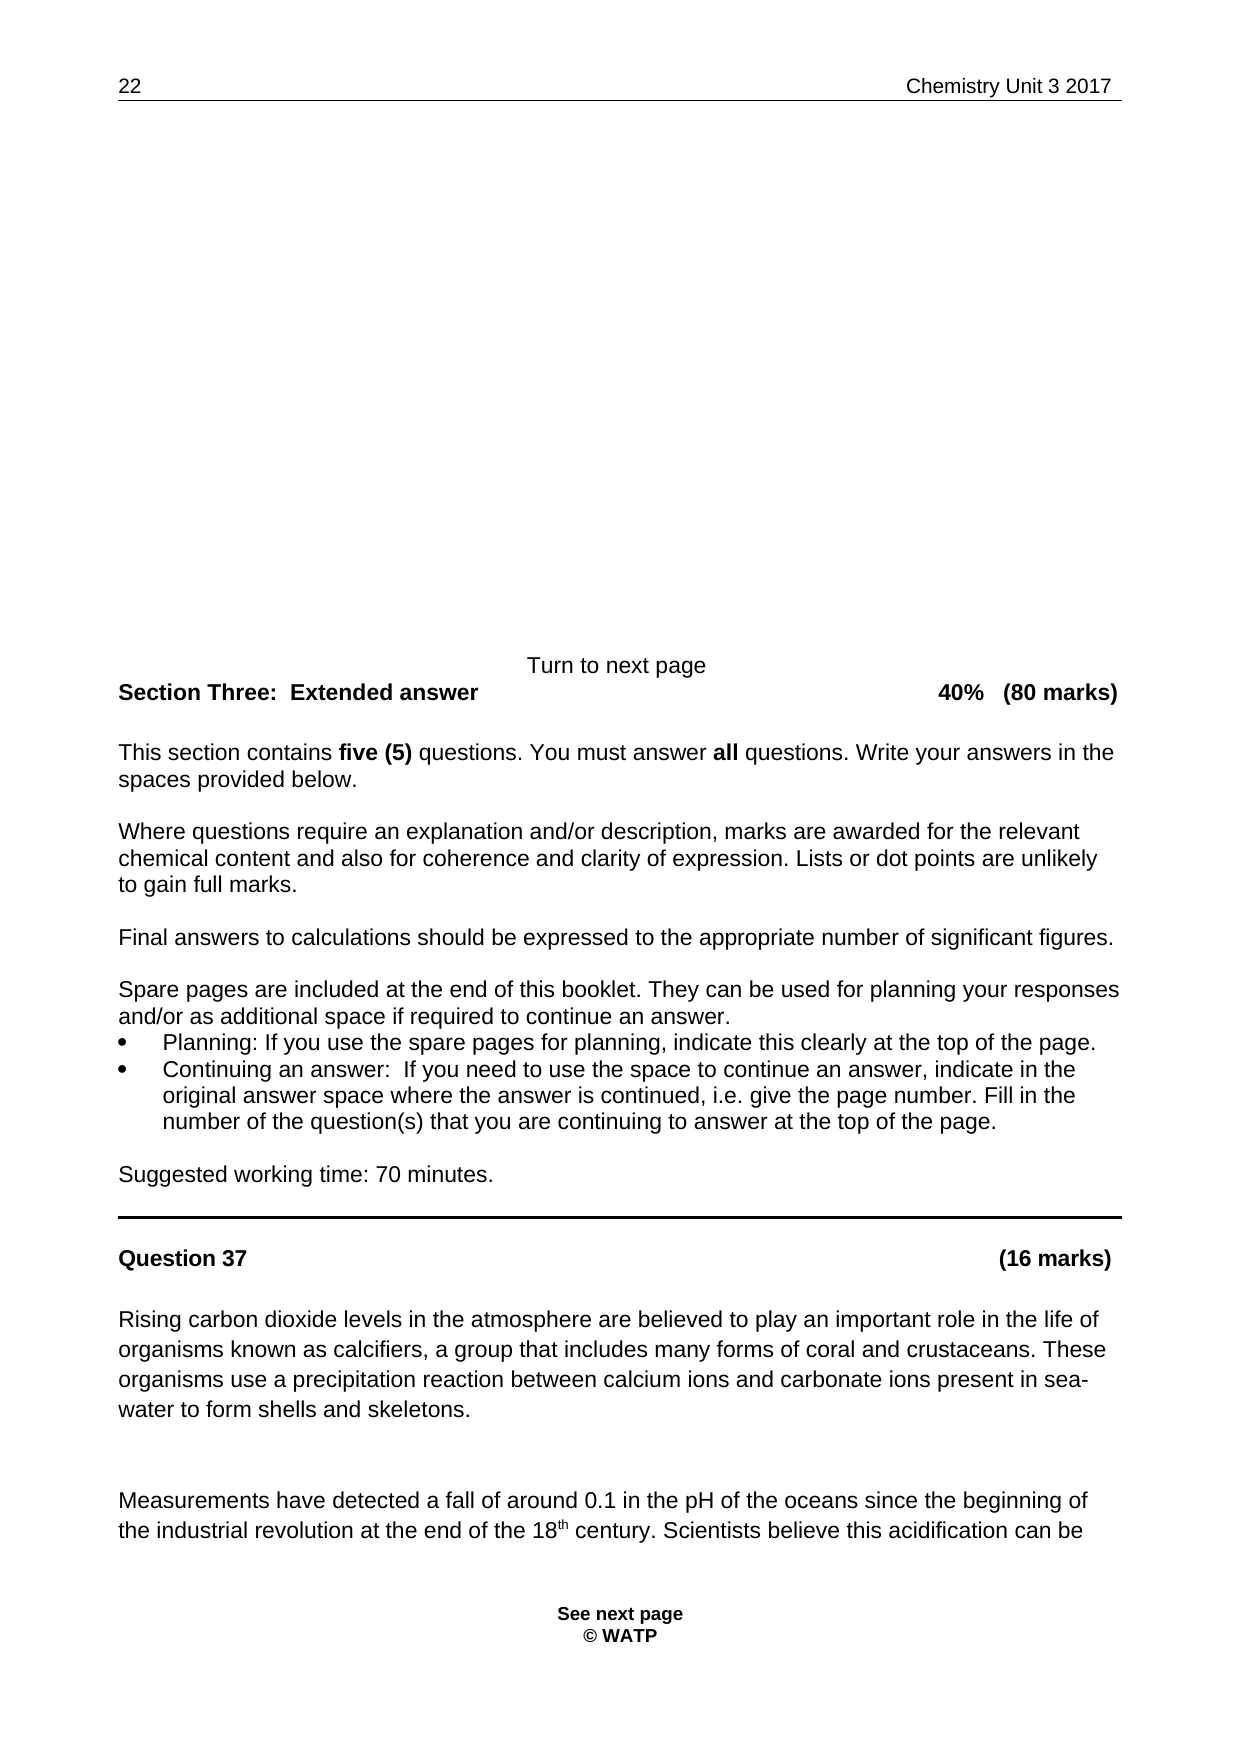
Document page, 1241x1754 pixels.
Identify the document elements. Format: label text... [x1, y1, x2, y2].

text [118, 1487, 1122, 1543]
text Suggested working time: 70 minutes. [118, 1161, 1122, 1187]
text Where questions require an explanation and/or description, marks are awarded for the relevant chemical content and also for coherence and clarity of expression. Lists or dot points are unlikely to gain full marks. [118, 818, 1122, 897]
text Section Three: Extended answer 40% (80 marks) [118, 679, 1122, 705]
text Final answers to calculations should be expressed to the appropriate number of significant figures. [118, 924, 1122, 950]
list Question 37 (16 marks) [118, 1245, 1122, 1272]
list Planning: If you use the spare pages for planning, indicate this clearly at the top of the page. [118, 1029, 1122, 1056]
text This section contains five (5) questions. You must answer all questions. Write your answers in the spaces provided below. [118, 739, 1122, 792]
list Turn to next page [193, 652, 1039, 679]
text Rising carbon dioxide levels in the atmosphere are believed to play an important role in the life of organisms known as calcifiers, a group that includes many forms of coral and crustaceans. These organisms use a precipitation reaction between calcium ions and carbonate ions present in sea-water to form shells and skeletons. [118, 1306, 1122, 1423]
list Continuing an answer: If you need to use the space to continue an answer, indicate in the original answer space where the answer is continued, i.e. give the page number. Fill in the number of the question(s) that you are continuing to answer at the top of the page. [118, 1056, 1122, 1134]
text Spare pages are included at the end of this booklet. They can be used for planning your responses and/or as additional space if required to continue an answer. [118, 976, 1122, 1029]
